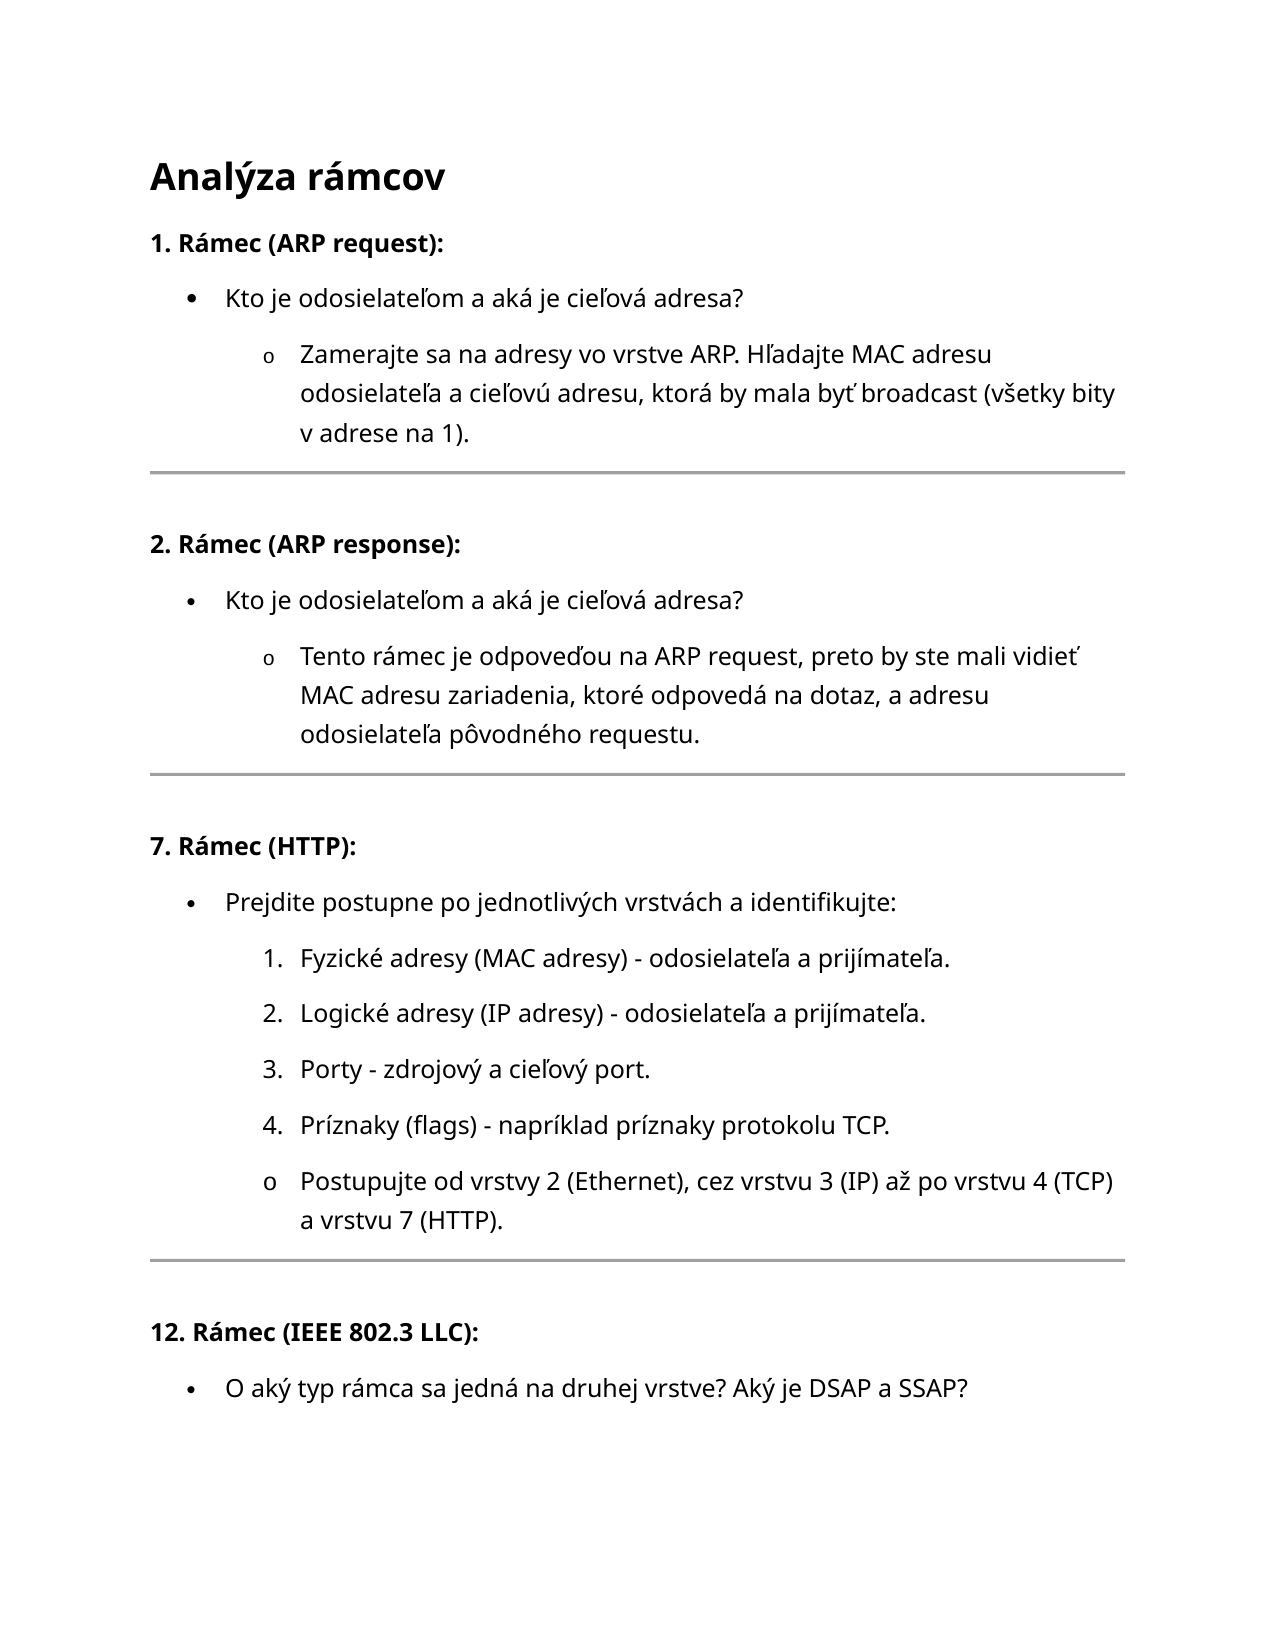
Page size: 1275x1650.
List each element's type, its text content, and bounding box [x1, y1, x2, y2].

text 1. Rámec (ARP request): [150, 225, 1125, 259]
list Prejdite postupne po jednotlivých vrstvách a identifikujte: [187, 884, 1125, 918]
list Porty - zdrojový a cieľový port. [262, 1052, 1125, 1086]
list Fyzické adresy (MAC adresy) - odosielateľa a prijímateľa. [262, 940, 1125, 974]
text 12. Rámec (IEEE 802.3 LLC): [150, 1315, 1125, 1349]
list O aký typ rámca sa jedná na druhej vrstve? Aký je DSAP a SSAP? [187, 1371, 1125, 1404]
text 2. Rámec (ARP response): [150, 527, 1125, 561]
list Príznaky (flags) - napríklad príznaky protokolu TCP. [262, 1108, 1125, 1142]
list Postupujte od vrstvy 2 (Ethernet), cez vrstvu 3 (IP) až po vrstvu 4 (TCP) a vrstvu 7 (HTTP). [262, 1164, 1125, 1237]
list Tento rámec je odpoveďou na ARP request, preto by ste mali vidieť MAC adresu zariadenia, ktoré odpovedá na dotaz, a adresu odosielateľa pôvodného requestu. [262, 639, 1125, 751]
text Analýza rámcov [150, 150, 1125, 201]
list Kto je odosielateľom a aká je cieľová adresa? [187, 583, 1125, 617]
list Logické adresy (IP adresy) - odosielateľa a prijímateľa. [262, 996, 1125, 1030]
text 7. Rámec (HTTP): [150, 829, 1125, 863]
list Zamerajte sa na adresy vo vrstve ARP. Hľadajte MAC adresu odosielateľa a cieľovú adresu, ktorá by mala byť broadcast (všetky bity v adrese na 1). [262, 337, 1125, 449]
list Kto je odosielateľom a aká je cieľová adresa? [187, 281, 1125, 315]
